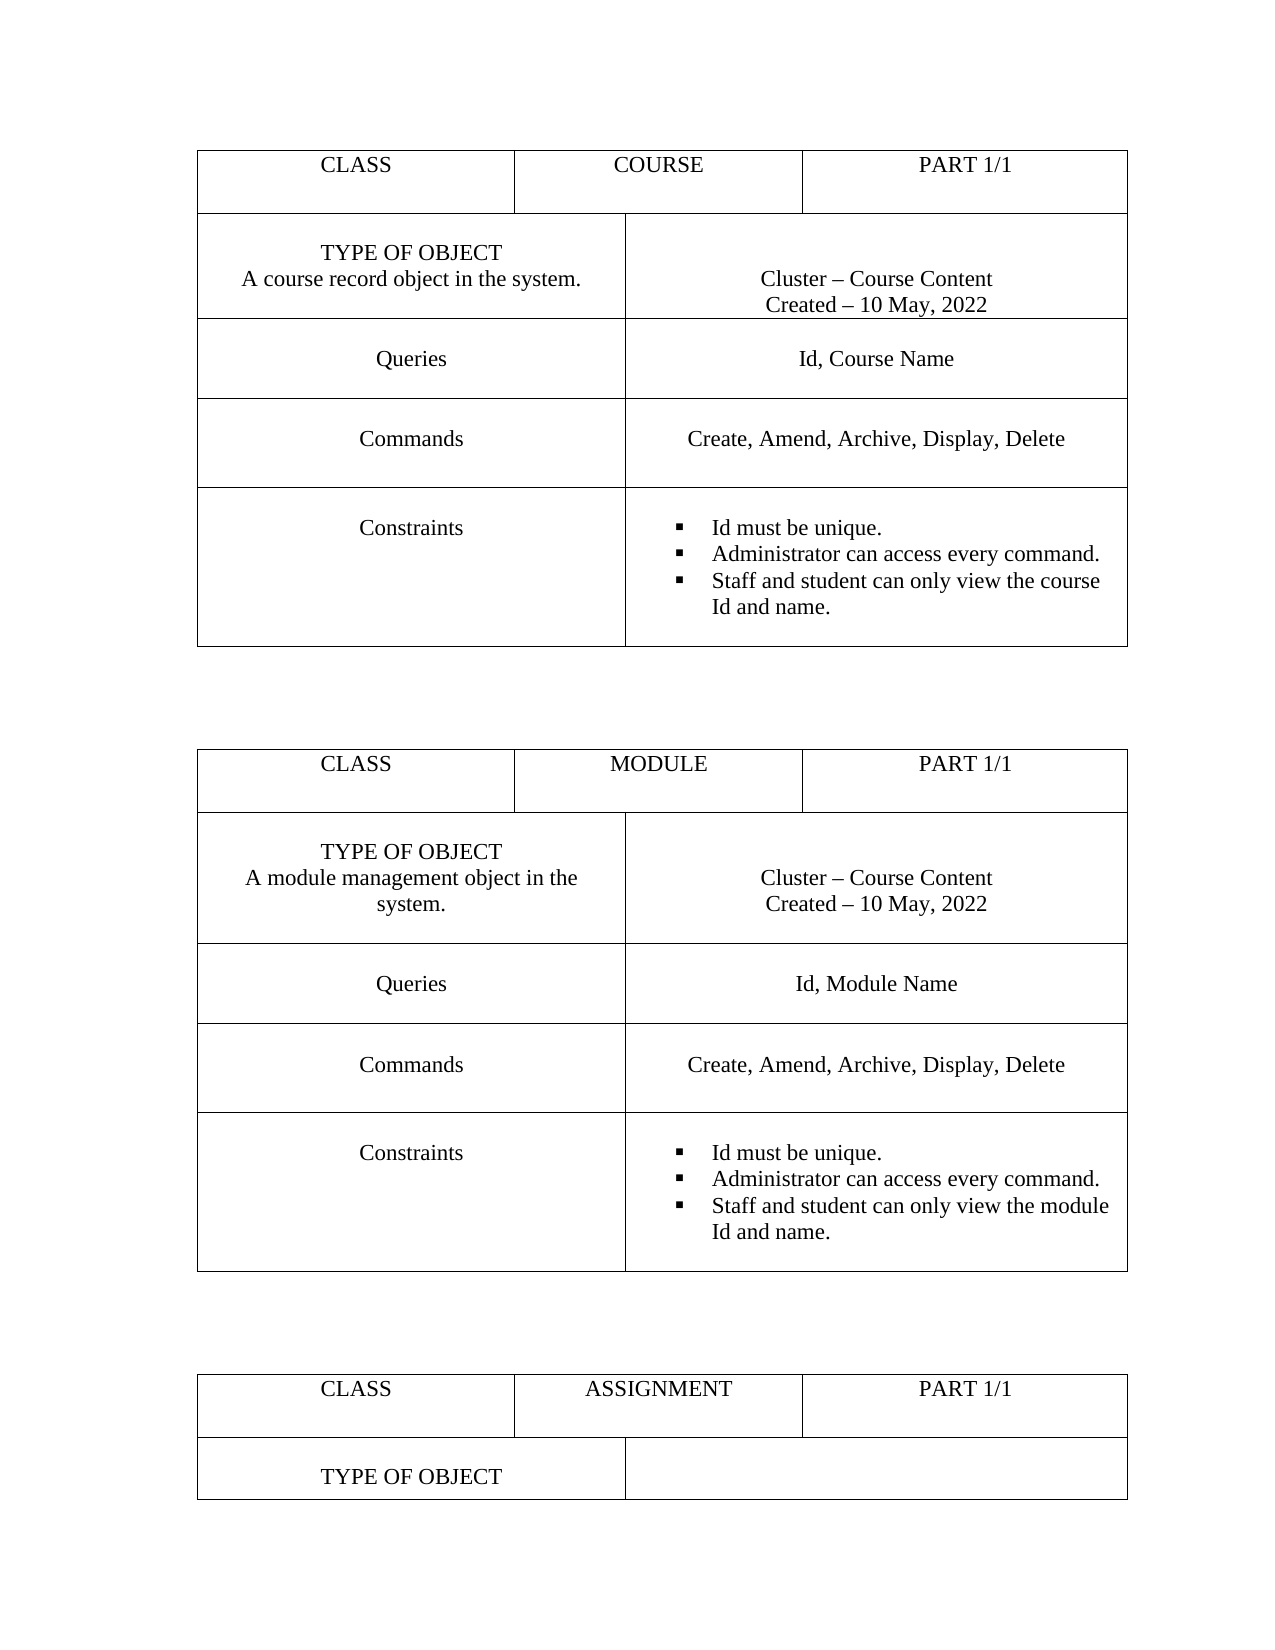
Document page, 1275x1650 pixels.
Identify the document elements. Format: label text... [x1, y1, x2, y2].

table_header PART 1/1 [803, 151, 1127, 213]
table_header MODULE [515, 750, 802, 812]
table_header CLASS [198, 151, 514, 213]
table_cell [626, 1438, 1127, 1499]
table_cell Constraints [198, 1113, 625, 1271]
table_cell Id, Module Name [626, 944, 1127, 1023]
table_cell Queries [198, 944, 625, 1023]
table_cell TYPE OF OBJECT A course record object in the system. [198, 214, 625, 318]
table_cell Id, Course Name [626, 319, 1127, 398]
table_cell Commands [198, 399, 625, 487]
table_cell Commands [198, 1024, 625, 1112]
table_cell Create, Amend, Archive, Display, Delete [626, 1024, 1127, 1112]
table_header CLASS [198, 750, 514, 812]
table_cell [198, 1438, 625, 1499]
table_header ASSIGNMENT [515, 1375, 802, 1437]
table_cell TYPE OF OBJECT A module management object in the system. [198, 813, 625, 943]
table_cell Id must be unique. Administrator can access every command. Staff and student can only view the course Id and name. [626, 488, 1127, 646]
table_cell Cluster – Course Content Created – 10 May, 2022 [626, 214, 1127, 318]
table_header CLASS [198, 1375, 514, 1437]
table_header COURSE [515, 151, 802, 213]
table_cell Create, Amend, Archive, Display, Delete [626, 399, 1127, 487]
table_cell Queries [198, 319, 625, 398]
table_cell Cluster – Course Content Created – 10 May, 2022 [626, 813, 1127, 943]
table_cell Id must be unique. Administrator can access every command. Staff and student can only view the module Id and name. [626, 1113, 1127, 1271]
table_header PART 1/1 [803, 1375, 1127, 1437]
table_cell Constraints [198, 488, 625, 646]
table_header PART 1/1 [803, 750, 1127, 812]
